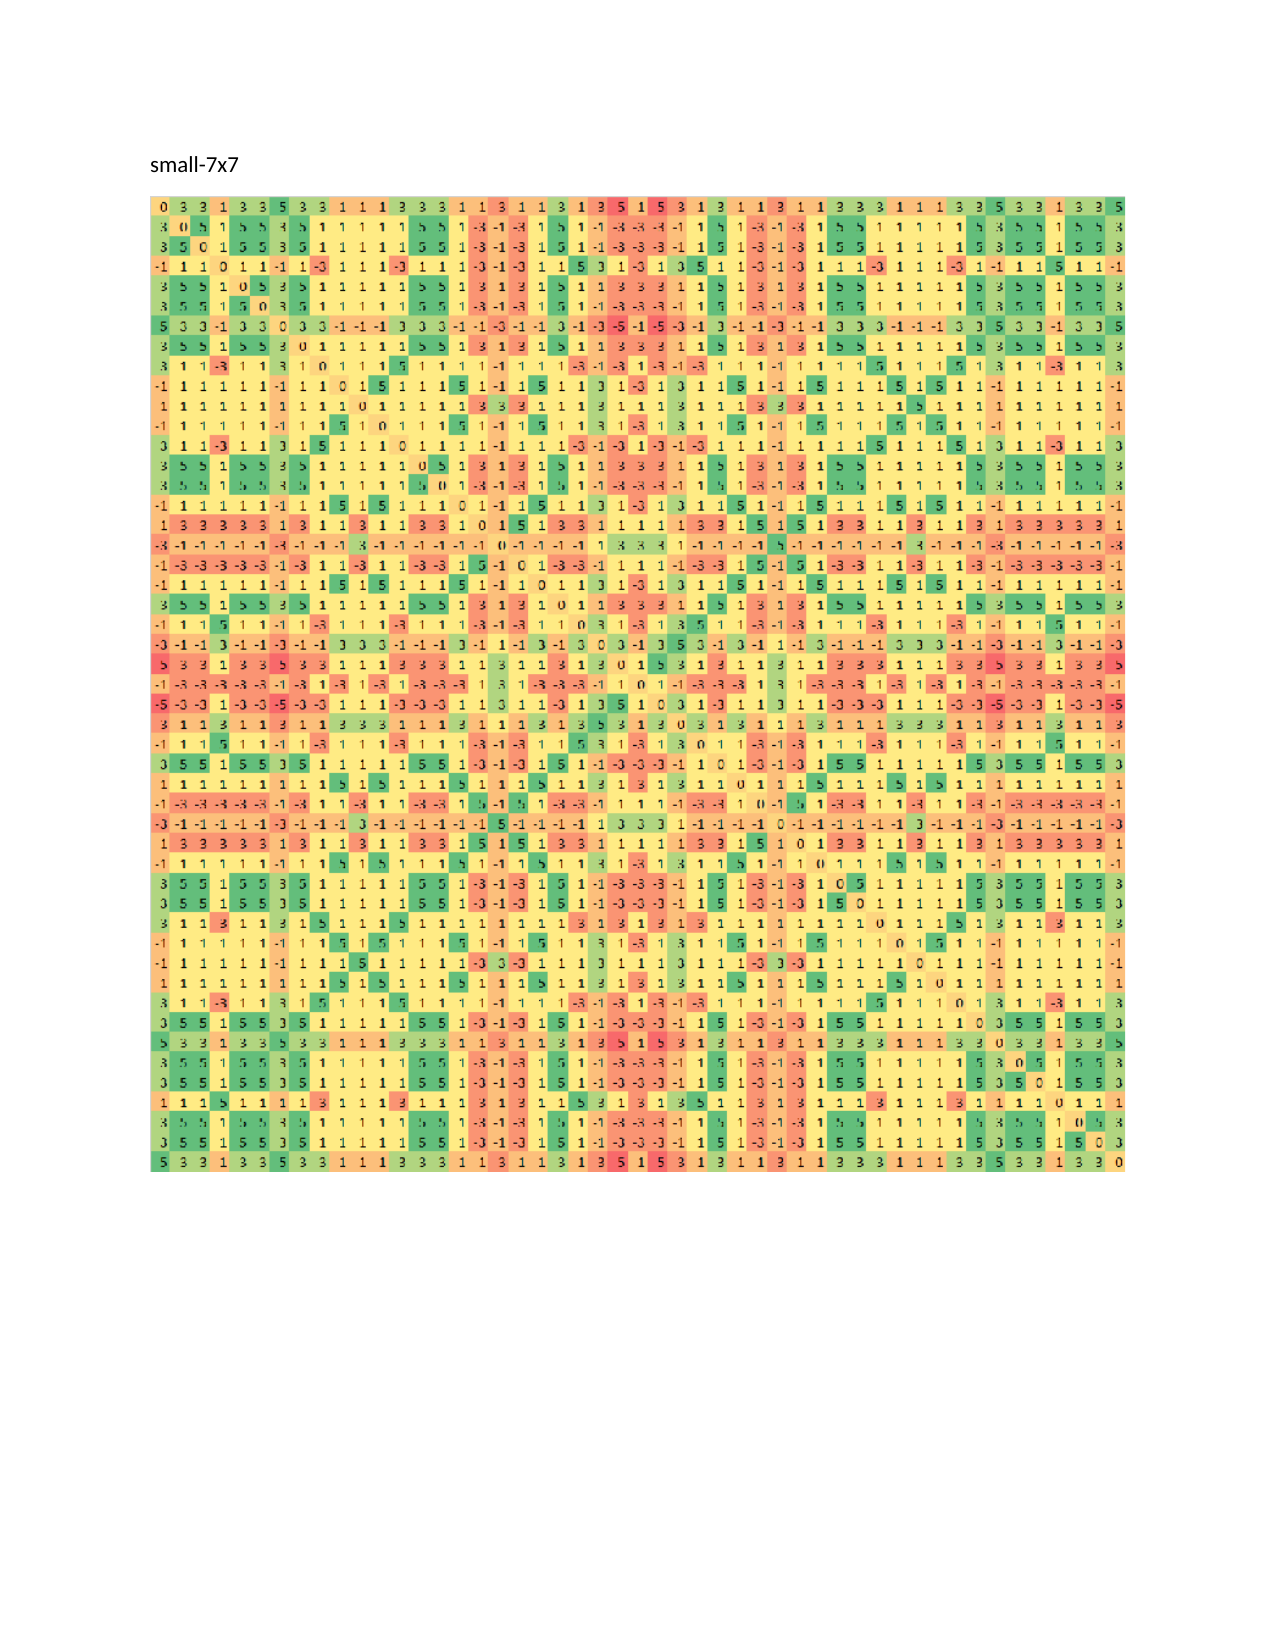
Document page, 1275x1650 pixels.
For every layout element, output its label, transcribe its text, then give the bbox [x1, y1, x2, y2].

text small-7x7 [150, 150, 1125, 178]
picture [150, 196, 1125, 1172]
